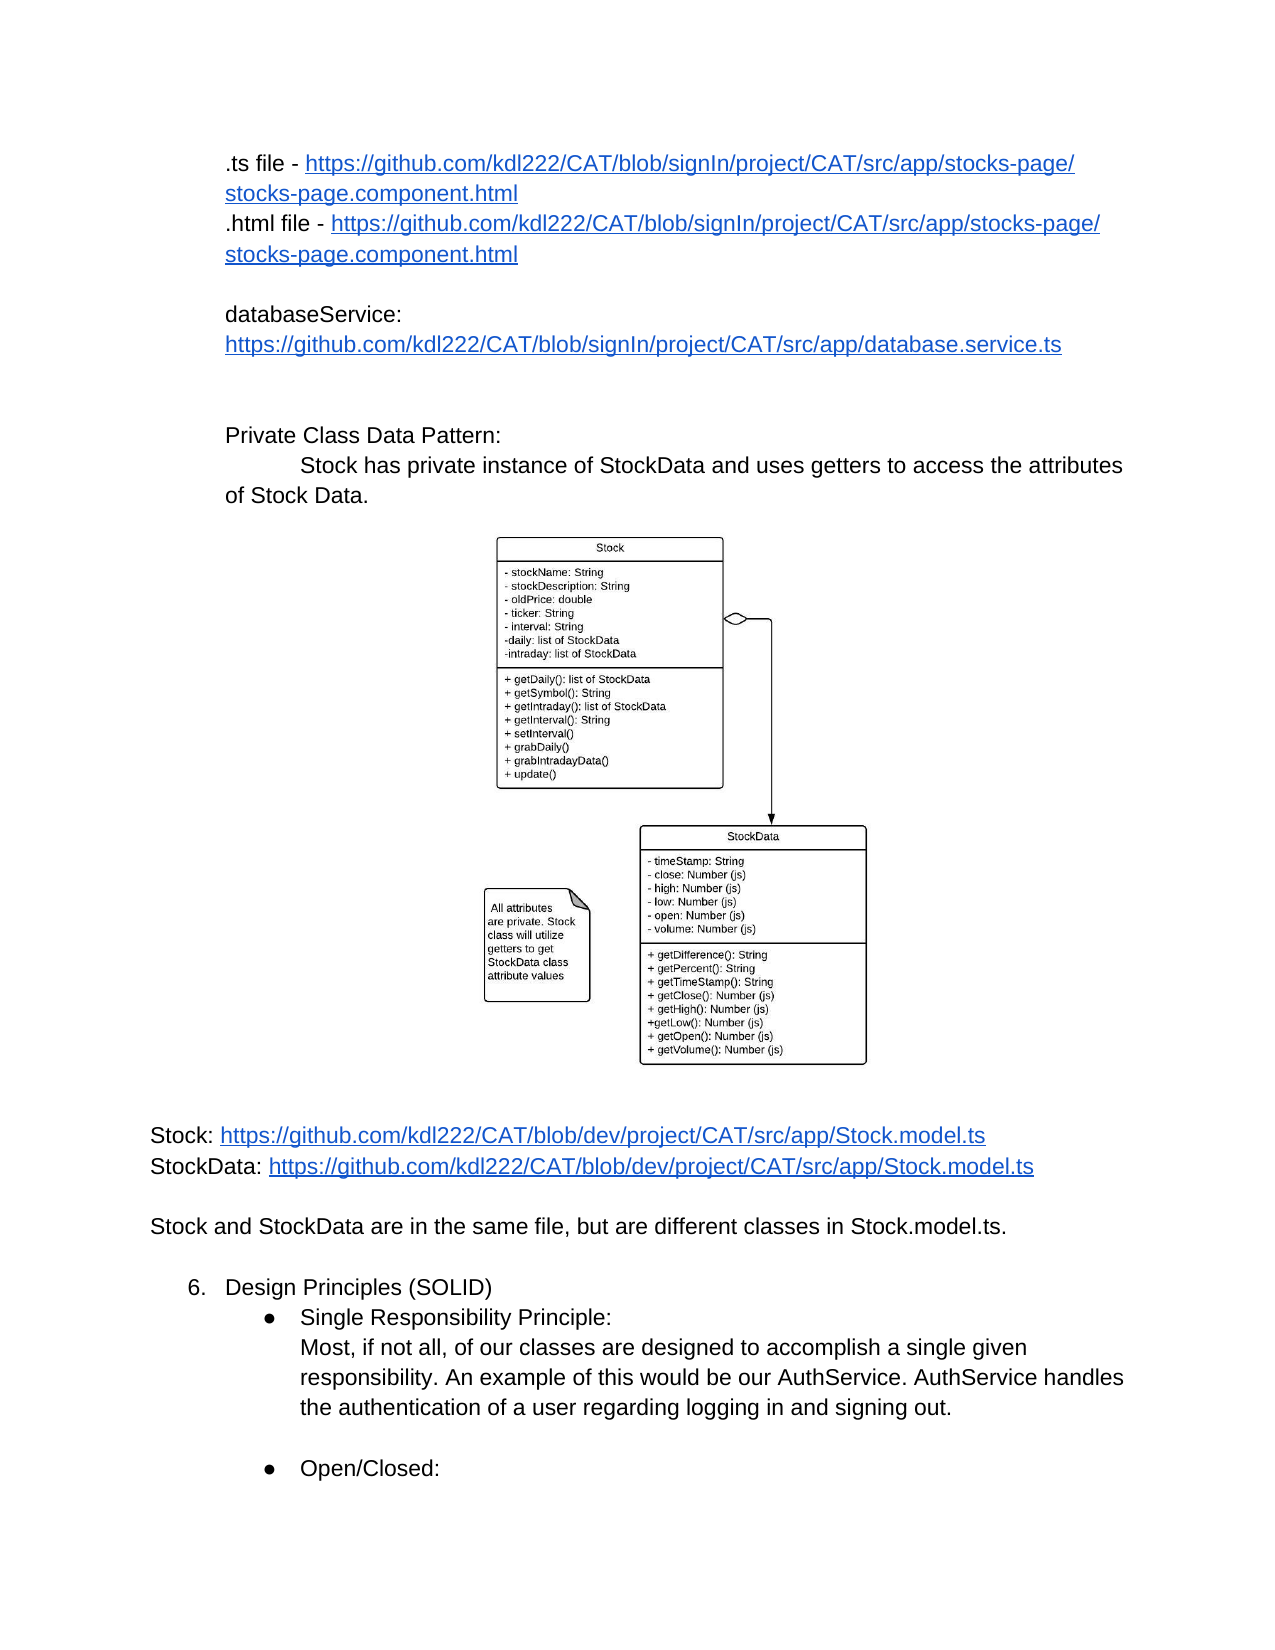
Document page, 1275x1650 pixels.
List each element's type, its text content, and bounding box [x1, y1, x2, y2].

text databaseService: https://github.com/kdl222/CAT/blob/signIn/project/CAT/src/app/database.service.ts [225, 301, 1125, 358]
text .html file - https://github.com/kdl222/CAT/blob/signIn/project/CAT/src/app/stocks-page/stocks-page.component.html [225, 210, 1125, 267]
picture [459, 512, 891, 1089]
text Stock has private instance of StockData and uses getters to access the attributes of Stock Data. [225, 452, 1125, 509]
list Open/Closed: [262, 1455, 1125, 1481]
text Stock and StockData are in the same file, but are different classes in Stock.model.ts. [150, 1213, 1125, 1239]
list Single Responsibility Principle: [262, 1304, 1125, 1330]
text StockData: https://github.com/kdl222/CAT/blob/dev/project/CAT/src/app/Stock.model.ts [150, 1153, 1125, 1179]
text Private Class Data Pattern: [150, 422, 1125, 448]
text .ts file - https://github.com/kdl222/CAT/blob/signIn/project/CAT/src/app/stocks-page/stocks-page.component.html [225, 150, 1125, 207]
text Most, if not all, of our classes are designed to accomplish a single given responsibility. An example of this would be our AuthService. AuthService handles the authentication of a user regarding logging in and signing out. [300, 1334, 1125, 1421]
list Design Principles (SOLID) [187, 1273, 1125, 1300]
text Stock: https://github.com/kdl222/CAT/blob/dev/project/CAT/src/app/Stock.model.ts [150, 1122, 1125, 1149]
